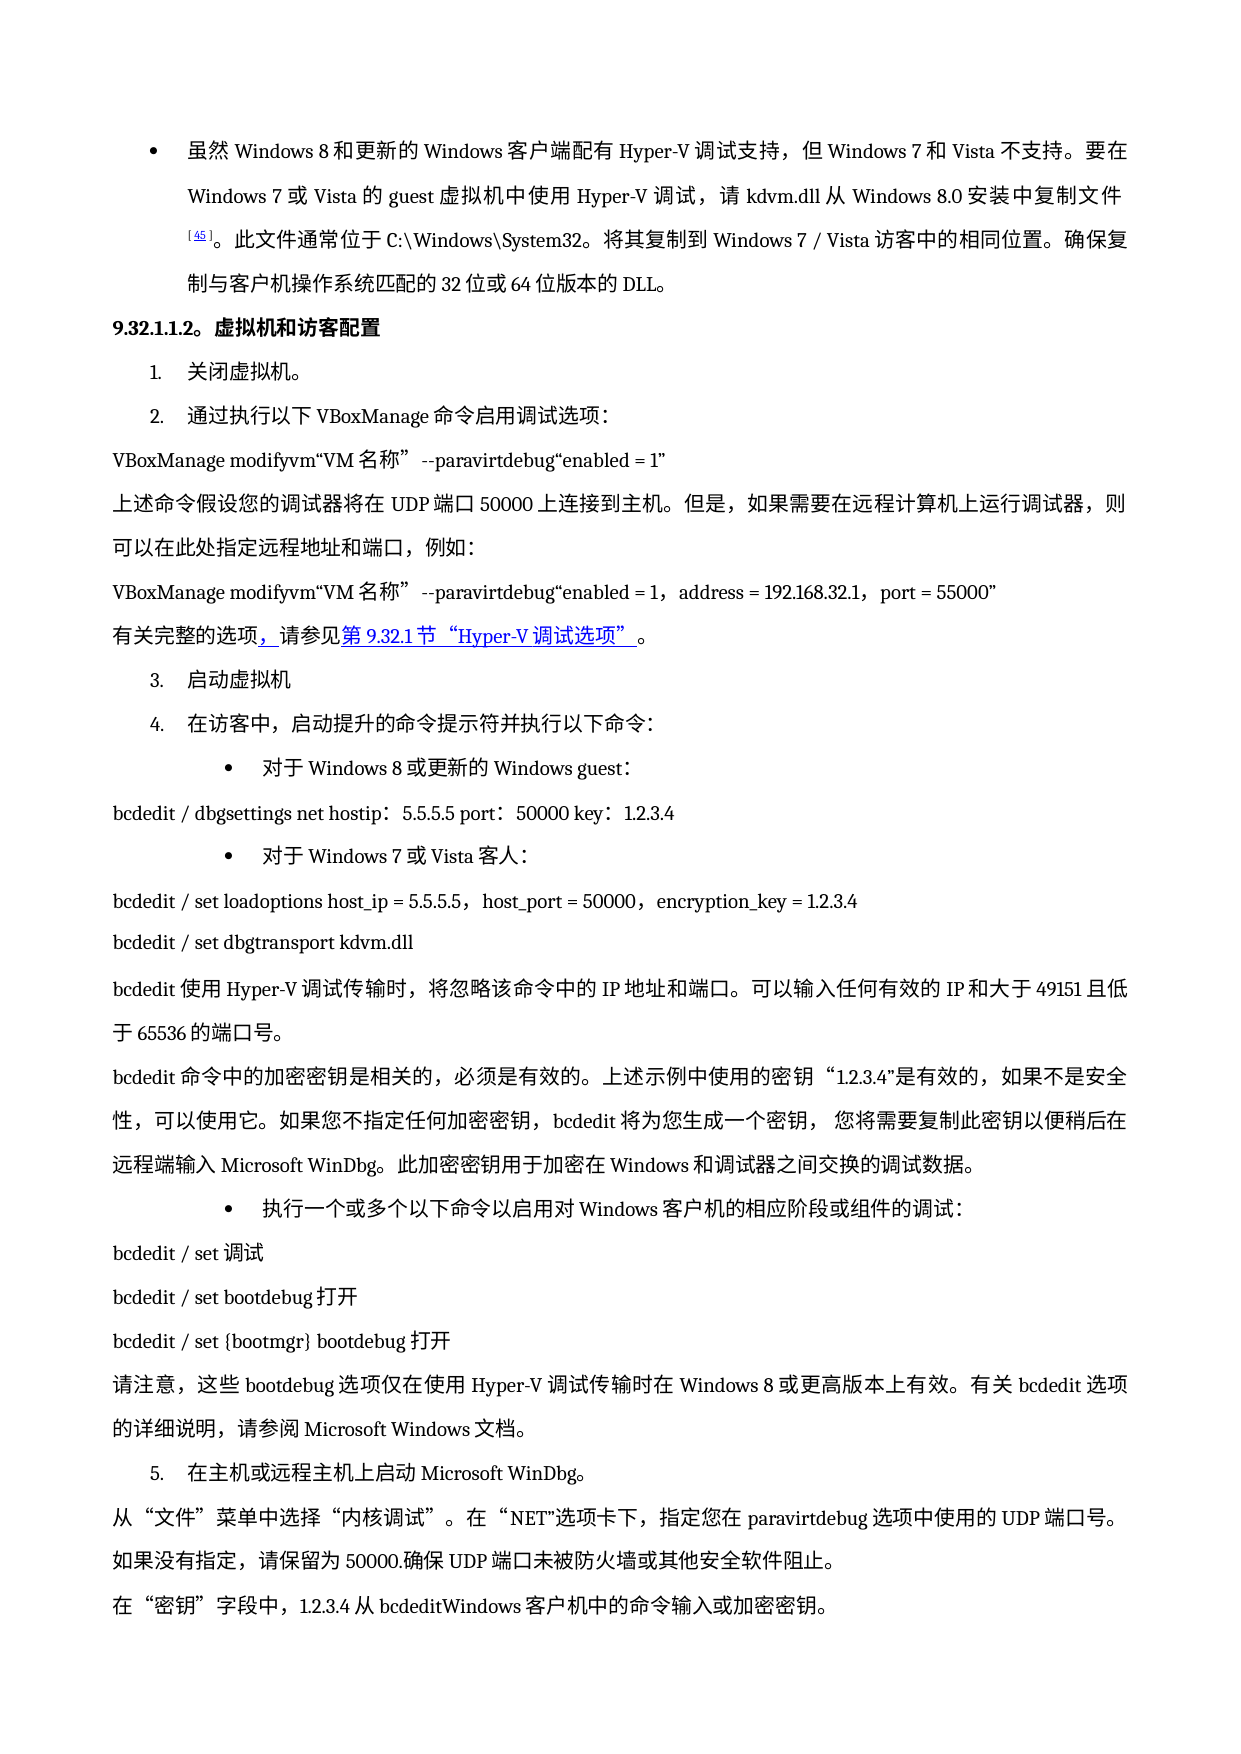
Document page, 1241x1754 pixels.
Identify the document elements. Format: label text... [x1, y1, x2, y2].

list 在访客中，启动提升的命令提示符并执行以下命令： [150, 701, 1128, 745]
text 有关完整的选项，请参见第9.32.1节“Hyper-V调试选项”。 [112, 613, 1128, 657]
text bcdedit / set dbgtransport kdvm.dll [112, 921, 1128, 965]
text bcdedit使用Hyper-V调试传输时，将忽略该命令中的IP地址和端口。可以输入任何有效的IP和大于49151且低于65536的端口号。 [112, 965, 1128, 1053]
list 对于Windows 8或更新的Windows guest： [225, 745, 1128, 789]
list 启动虚拟机 [150, 657, 1128, 701]
list 关闭虚拟机。 [150, 348, 1128, 392]
list 通过执行以下VBoxManage命令启用调试选项： [150, 392, 1128, 436]
text bcdedit / set bootdebug打开 [112, 1273, 1128, 1318]
text 在“密钥”字段中，1.2.3.4从bcdeditWindows客户机中的命令输入或加密密钥。 [112, 1582, 1128, 1626]
text VBoxManage modifyvm“VM名称”--paravirtdebug“enabled = 1，address = 192.168.32.1，port = 55000” [112, 568, 1128, 613]
text bcdedit / dbgsettings net hostip：5.5.5.5 port：50000 key：1.2.3.4 [112, 789, 1128, 833]
text 请注意，这些bootdebug选项仅在使用Hyper-V调试传输时在Windows 8或更高版本上有效。有关bcdedit 选项的详细说明，请参阅Microsoft Windows文档。 [112, 1362, 1128, 1450]
list 虽然Windows 8和更新的Windows客户端配有Hyper-V调试支持，但Windows 7和Vista不支持。要在Windows 7或Vista的guest虚拟机中使用Hyper-V调试，请kdvm.dll从Windows 8.0安装中复制文件 [ 45 ]。此文件通常位于C:\Windows\System32。将其复制到Windows 7 / Vista访客中的相同位置。确保复制与客户机操作系统匹配的32位或64位版本的DLL。 [150, 128, 1128, 304]
text 9.32.1.1.2。虚拟机和访客配置 [112, 304, 1128, 348]
text 从“文件”菜单中选择“内核调试”。在“NET”选项卡下，指定您在paravirtdebug选项中使用的UDP端口号。如果没有指定，请保留为50000.确保UDP端口未被防火墙或其他安全软件阻止。 [112, 1494, 1128, 1582]
text bcdedit命令中的加密密钥是相关的，必须是有效的。上述示例中使用的密钥“1.2.3.4”是有效的，如果不是安全性，可以使用它。如果您不指定任何加密密钥，bcdedit将为您生成一个密钥， 您将需要复制此密钥以便稍后在远程端输入Microsoft WinDbg。此加密密钥用于加密在Windows和调试器之间交换的调试数据。 [112, 1053, 1128, 1185]
list 对于Windows 7或Vista客人： [225, 833, 1128, 877]
text bcdedit / set loadoptions host_ip = 5.5.5.5，host_port = 50000，encryption_key = 1.2.3.4 [112, 877, 1128, 921]
text VBoxManage modifyvm“VM名称”--paravirtdebug“enabled = 1” [112, 436, 1128, 480]
text bcdedit / set {bootmgr} bootdebug打开 [112, 1318, 1128, 1362]
list 在主机或远程主机上启动Microsoft WinDbg。 [150, 1450, 1128, 1494]
text 上述命令假设您的调试器将在UDP端口50000上连接到主机。但是，如果需要在远程计算机上运行调试器，则可以在此处指定远程地址和端口，例如： [112, 480, 1128, 568]
list 执行一个或多个以下命令以启用对Windows客户机的相应阶段或组件的调试： [225, 1185, 1128, 1229]
text bcdedit / set调试 [112, 1229, 1128, 1273]
